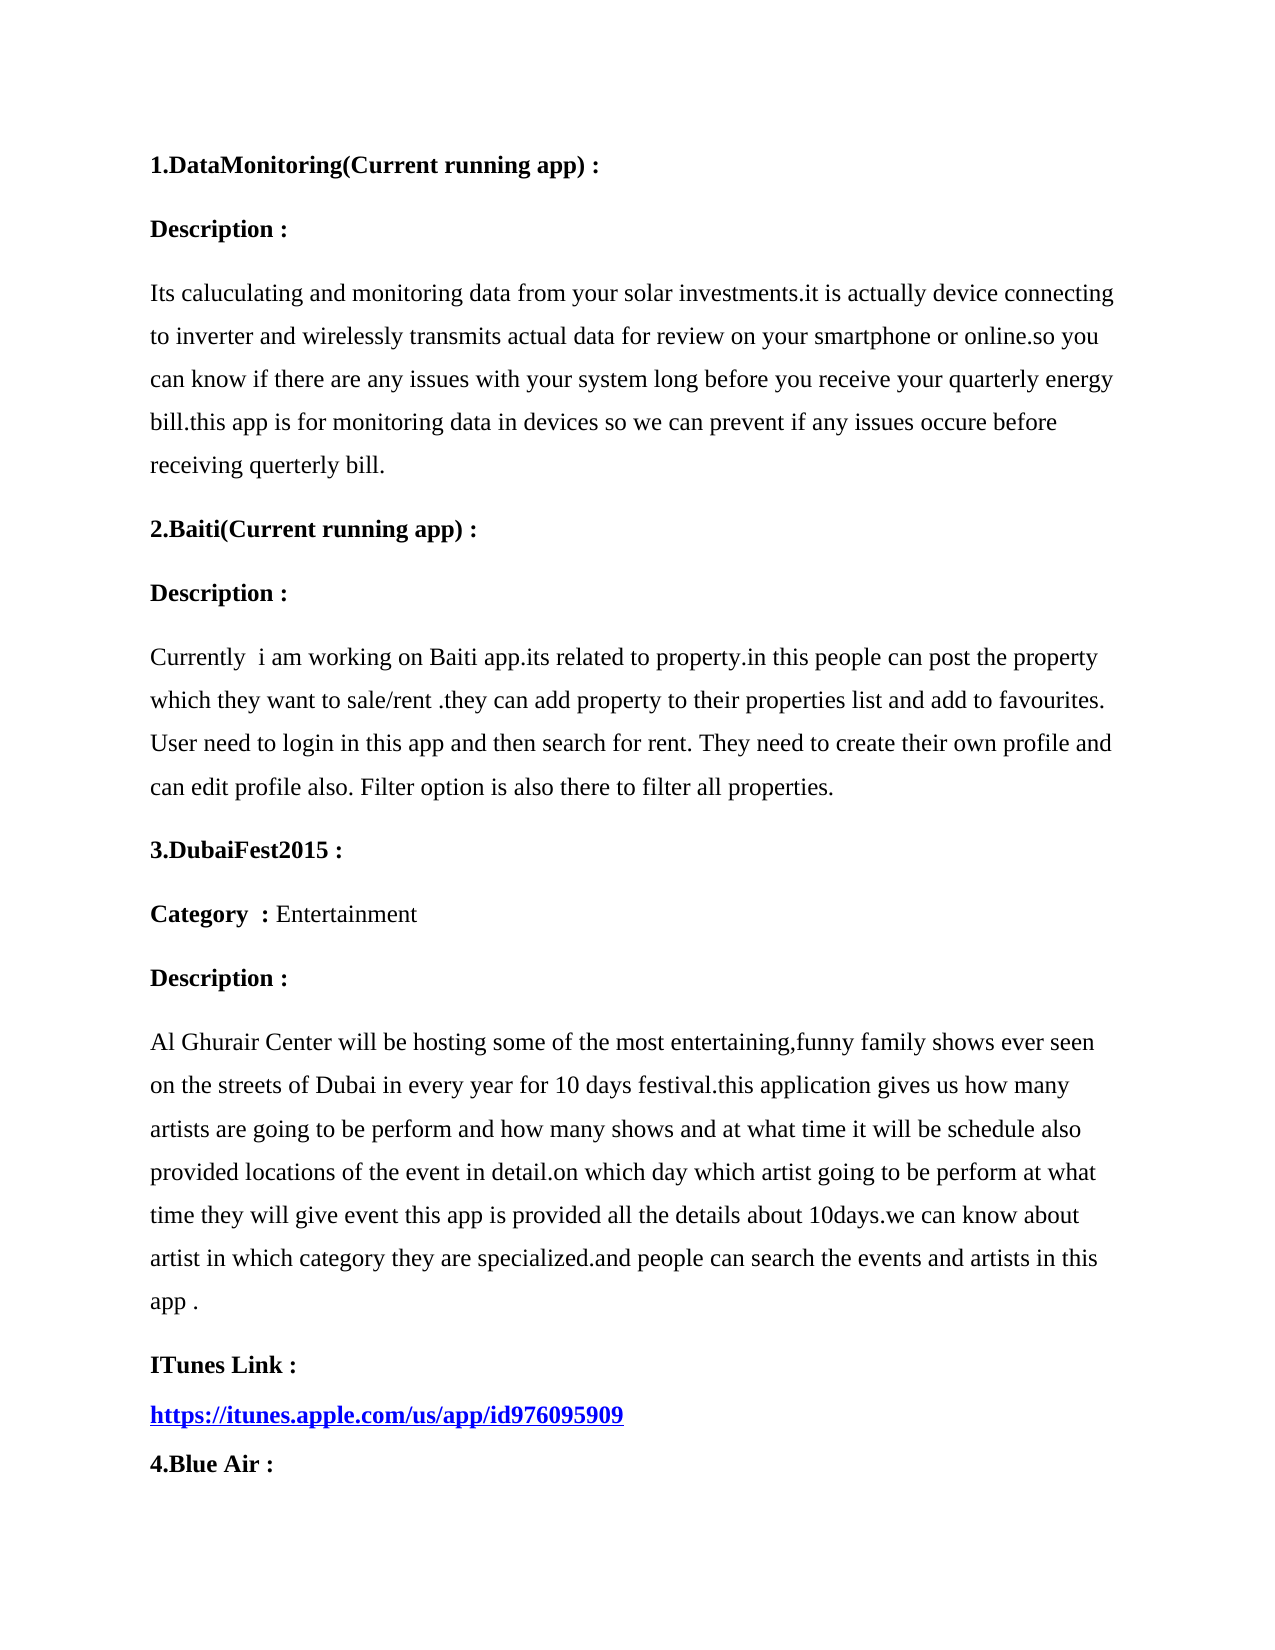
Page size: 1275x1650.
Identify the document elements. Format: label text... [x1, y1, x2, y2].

text Category : Entertainment [150, 899, 1125, 928]
text Al Ghurair Center will be hosting some of the most entertaining,funny family shows ever seen on the streets of Dubai in every year for 10 days festival.this application gives us how many artists are going to be perform and how many shows and at what time it will be schedule also provided locations of the event in detail.on which day which artist going to be perform at what time they will give event this app is provided all the details about 10days.we can know about artist in which category they are specialized.and people can search the events and artists in this app . [150, 1027, 1125, 1315]
text 1.DataMonitoring(Current running app) : [150, 150, 1125, 179]
text Description : [150, 214, 1125, 243]
text 4.Blue Air : [150, 1449, 1125, 1478]
text 3.DubaiFest2015 : [150, 836, 1125, 864]
text Description : [150, 578, 1125, 607]
text Its caluculating and monitoring data from your solar investments.it is actually device connecting to inverter and wirelessly transmits actual data for review on your smartphone or online.so you can know if there are any issues with your system long before you receive your quarterly energy bill.this app is for monitoring data in devices so we can prevent if any issues occure before receiving querterly bill. [150, 278, 1125, 479]
text ITunes Link : [150, 1350, 1125, 1379]
text https://itunes.apple.com/us/app/id976095909 [150, 1400, 1125, 1428]
text 2.Baiti(Current running app) : [150, 514, 1125, 543]
text Currently i am working on Baiti app.its related to property.in this people can post the property which they want to sale/rent .they can add property to their properties list and add to favourites. User need to login in this app and then search for rent. They need to create their own profile and can edit profile also. Filter option is also there to filter all properties. [150, 642, 1125, 800]
text Description : [150, 963, 1125, 992]
